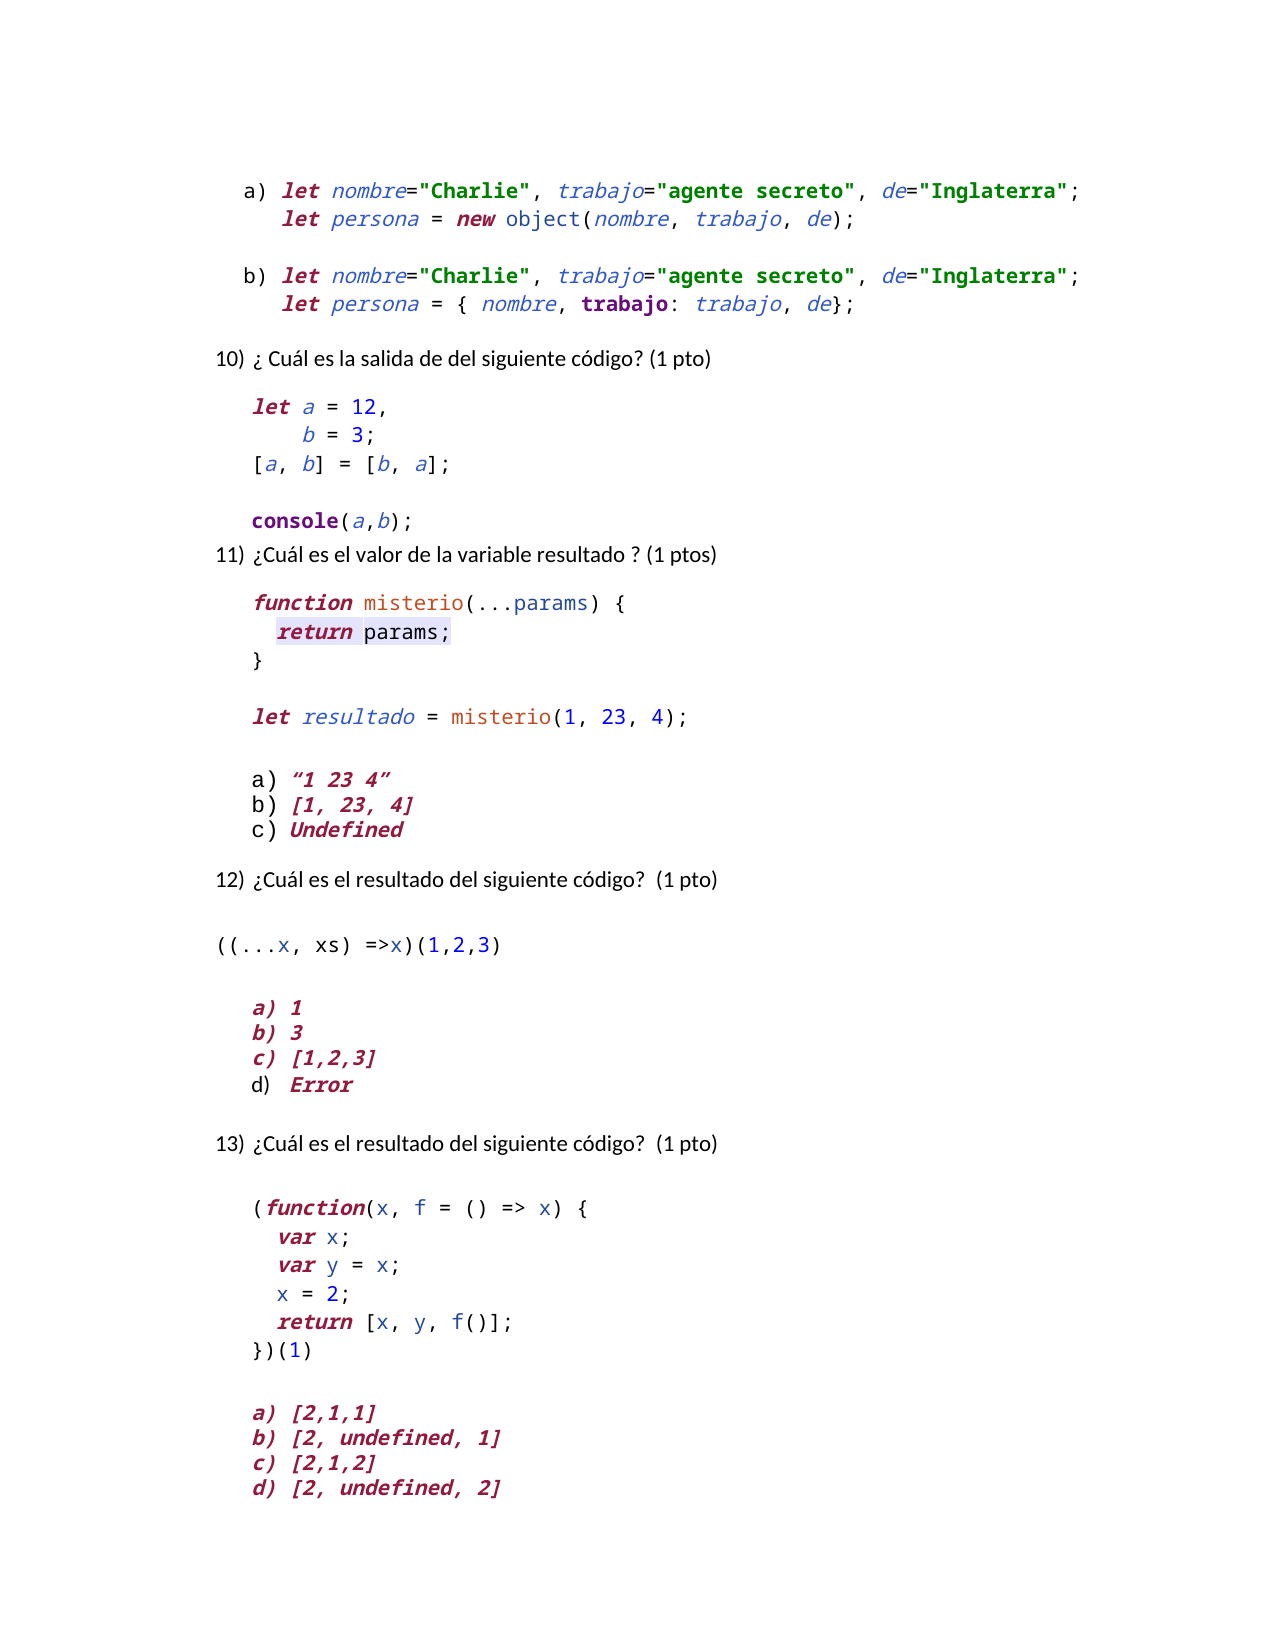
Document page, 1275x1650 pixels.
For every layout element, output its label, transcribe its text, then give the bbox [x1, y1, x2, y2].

list Error [251, 1070, 1098, 1098]
list [2, undefined, 1] [251, 1426, 1098, 1451]
list 1 [251, 995, 1098, 1020]
list [2,1,1] [251, 1401, 1098, 1426]
list let nombre="Charlie", trabajo="agente secreto", de="Inglaterra"; let persona = new object(nombre, trabajo, de); [243, 176, 1098, 261]
list [2,1,2] [251, 1451, 1098, 1476]
list ¿Cuál es el valor de la variable resultado ? (1 ptos) [215, 543, 1098, 568]
list [2, undefined, 2] [251, 1476, 1098, 1501]
text ((...x, xs) =>x)(1,2,3) [215, 930, 1098, 958]
list “1 23 4” [251, 767, 1098, 792]
text let a = 12, b = 3; [a, b] = [b, a]; console(a,b); [251, 392, 1098, 534]
list Undefined [251, 817, 1098, 842]
list 3 [251, 1020, 1098, 1045]
list let nombre="Charlie", trabajo="agente secreto", de="Inglaterra"; let persona = { nombre, trabajo: trabajo, de}; [243, 261, 1098, 318]
list ¿Cuál es el resultado del siguiente código? (1 pto) [215, 867, 1098, 892]
text function misterio(...params) { return params; } let resultado = misterio(1, 23, 4); [251, 588, 1098, 731]
list [1,2,3] [251, 1045, 1098, 1070]
list [1, 23, 4] [251, 792, 1098, 817]
list ¿Cuál es el resultado del siguiente código? (1 pto) [215, 1131, 1098, 1156]
list ¿ Cuál es la salida de del siguiente código? (1 pto) [215, 346, 1098, 371]
text (function(x, f = () => x) { var x; var y = x; x = 2; return [x, y, f()]; })(1) [251, 1193, 1098, 1364]
